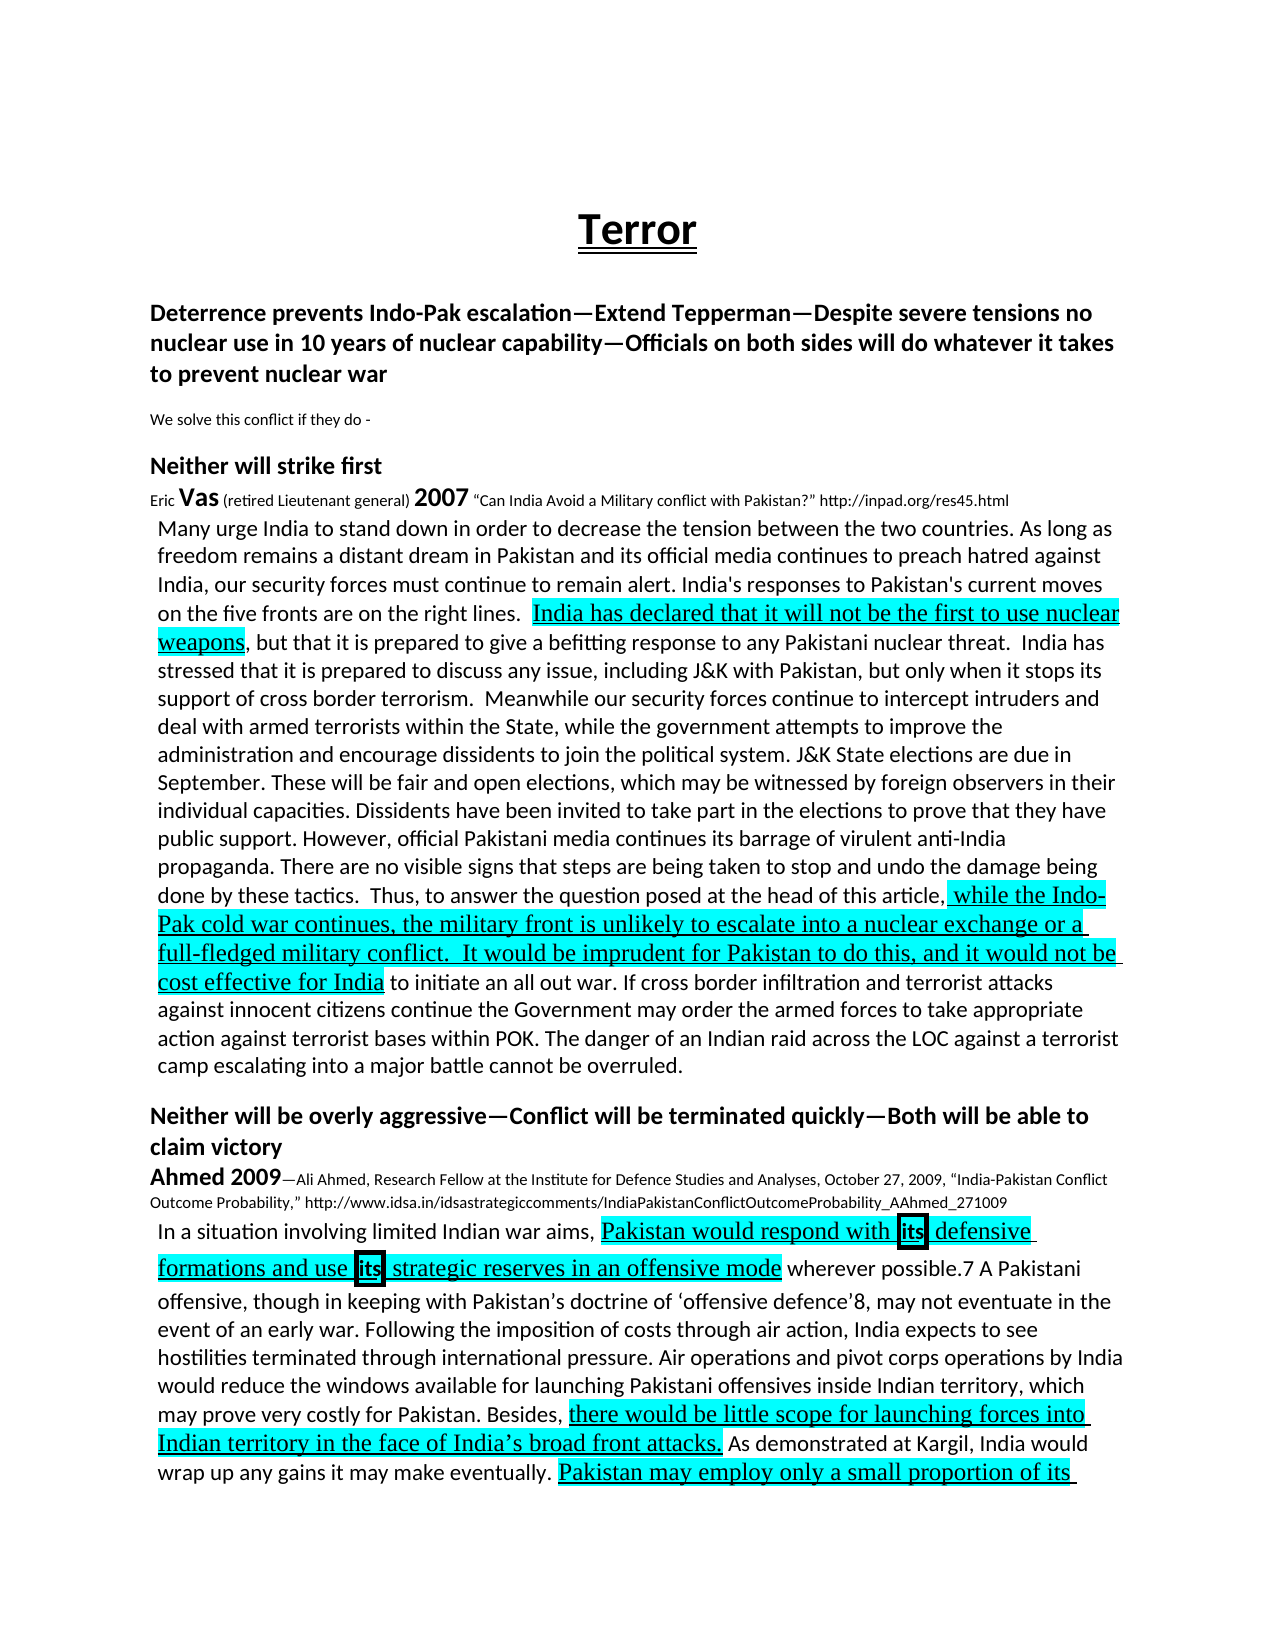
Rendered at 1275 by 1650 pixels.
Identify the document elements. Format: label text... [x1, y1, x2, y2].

text Many urge India to stand down in order to decrease the tension between the two countries. As long as freedom remains a distant dream in Pakistan and its official media continues to preach hatred against India, our security forces must continue to remain alert. India's responses to Pakistan's current moves on the five fronts are on the right lines. India has declared that it will not be the first to use nuclear weapons, but that it is prepared to give a befitting response to any Pakistani nuclear threat. India has stressed that it is prepared to discuss any issue, including J&K with Pakistan, but only when it stops its support of cross border terrorism. Meanwhile our security forces continue to intercept intruders and deal with armed terrorists within the State, while the government attempts to improve the administration and encourage dissidents to join the political system. J&K State elections are due in September. These will be fair and open elections, which may be witnessed by foreign observers in their individual capacities. Dissidents have been invited to take part in the elections to prove that they have public support. However, official Pakistani media continues its barrage of virulent anti-India propaganda. There are no visible signs that steps are being taken to stop and undo the damage being done by these tactics. Thus, to answer the question posed at the head of this article, while the Indo-Pak cold war continues, the military front is unlikely to escalate into a nuclear exchange or a full-fledged military conflict. It would be imprudent for Pakistan to do this, and it would not be cost effective for India to initiate an all out war. If cross border infiltration and terrorist attacks against innocent citizens continue the Government may order the armed forces to take appropriate action against terrorist bases within POK. The danger of an Indian raid across the LOC against a terrorist camp escalating into a major battle cannot be overruled. [157, 514, 1125, 1080]
subtitle Deterrence prevents Indo-Pak escalation—Extend Tepperman—Despite severe tensions no nuclear use in 10 years of nuclear capability—Officials on both sides will do whatever it takes to prevent nuclear war [150, 297, 1125, 389]
subtitle Neither will strike first [150, 450, 1125, 481]
text Ahmed 2009—Ali Ahmed, Research Fellow at the Institute for Defence Studies and Analyses, October 27, 2009, “India-Pakistan Conflict Outcome Probability,” http://www.idsa.in/idsastrategiccomments/IndiaPakistanConflictOutcomeProbability_AAhmed_271009 [150, 1162, 1125, 1212]
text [157, 1212, 1125, 1486]
subtitle Terror [150, 200, 1125, 256]
text Eric Vas (retired Lieutenant general) 2007 “Can India Avoid a Military conflict with Pakistan?” http://inpad.org/res45.html [150, 481, 1125, 514]
text We solve this conflict if they do - [150, 409, 1125, 429]
subtitle Neither will be overly aggressive—Conflict will be terminated quickly—Both will be able to claim victory [150, 1101, 1125, 1162]
